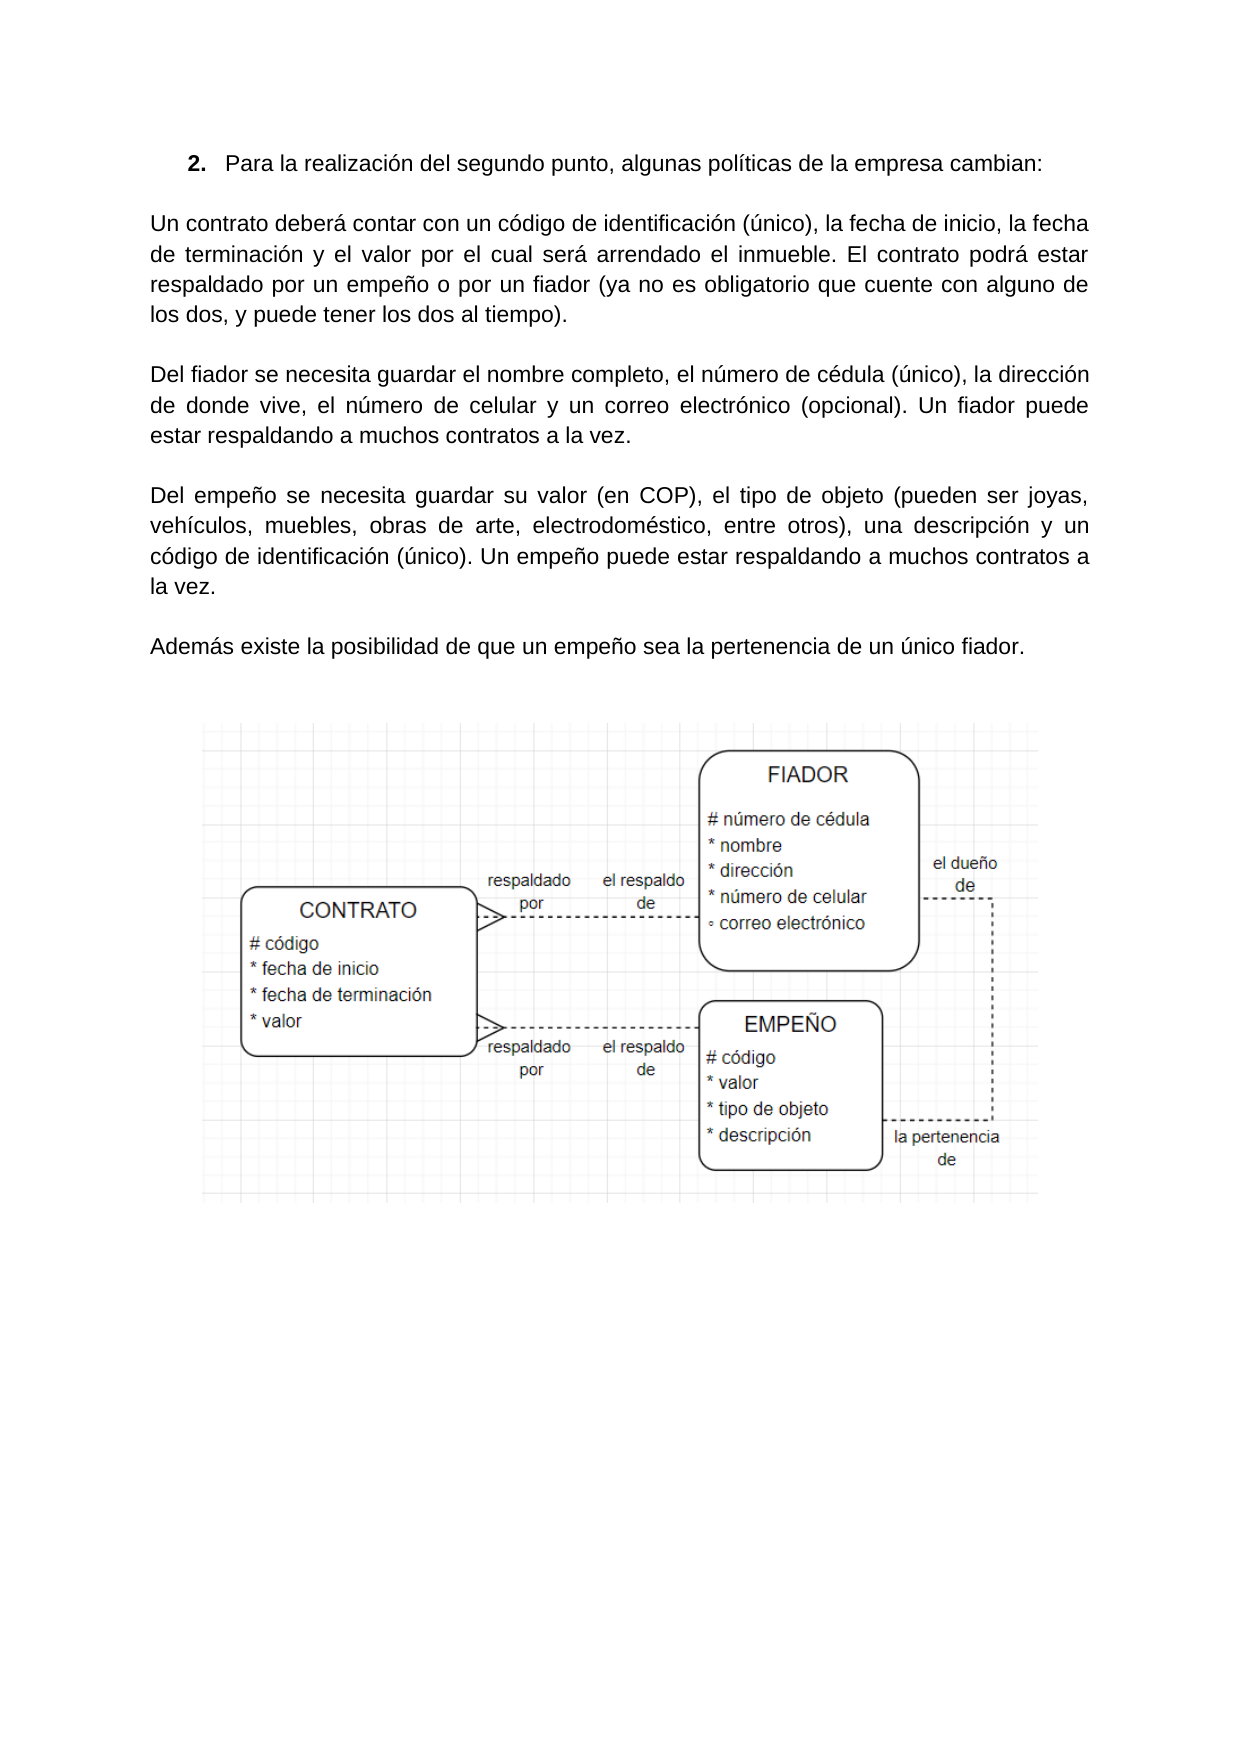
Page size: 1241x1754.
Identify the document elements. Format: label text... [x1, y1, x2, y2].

text Del empeño se necesita guardar su valor (en COP), el tipo de objeto (pueden ser joyas, vehículos, muebles, obras de arte, electrodoméstico, entre otros), una descripción y un código de identificación (único). Un empeño puede estar respaldando a muchos contratos a la vez. [150, 482, 1090, 599]
text Del fiador se necesita guardar el nombre completo, el número de cédula (único), la dirección de donde vive, el número de celular y un correo electrónico (opcional). Un fiador puede estar respaldando a muchos contratos a la vez. [150, 361, 1090, 448]
list Para la realización del segundo punto, algunas políticas de la empresa cambian: [187, 150, 1090, 176]
text Además existe la posibilidad de que un empeño sea la pertenencia de un único fiador. [150, 633, 1090, 660]
picture [202, 723, 1039, 1203]
text Un contrato deberá contar con un código de identificación (único), la fecha de inicio, la fecha de terminación y el valor por el cual será arrendado el inmueble. El contrato podrá estar respaldado por un empeño o por un fiador (ya no es obligatorio que cuente con alguno de los dos, y puede tener los dos al tiempo). [150, 210, 1090, 327]
